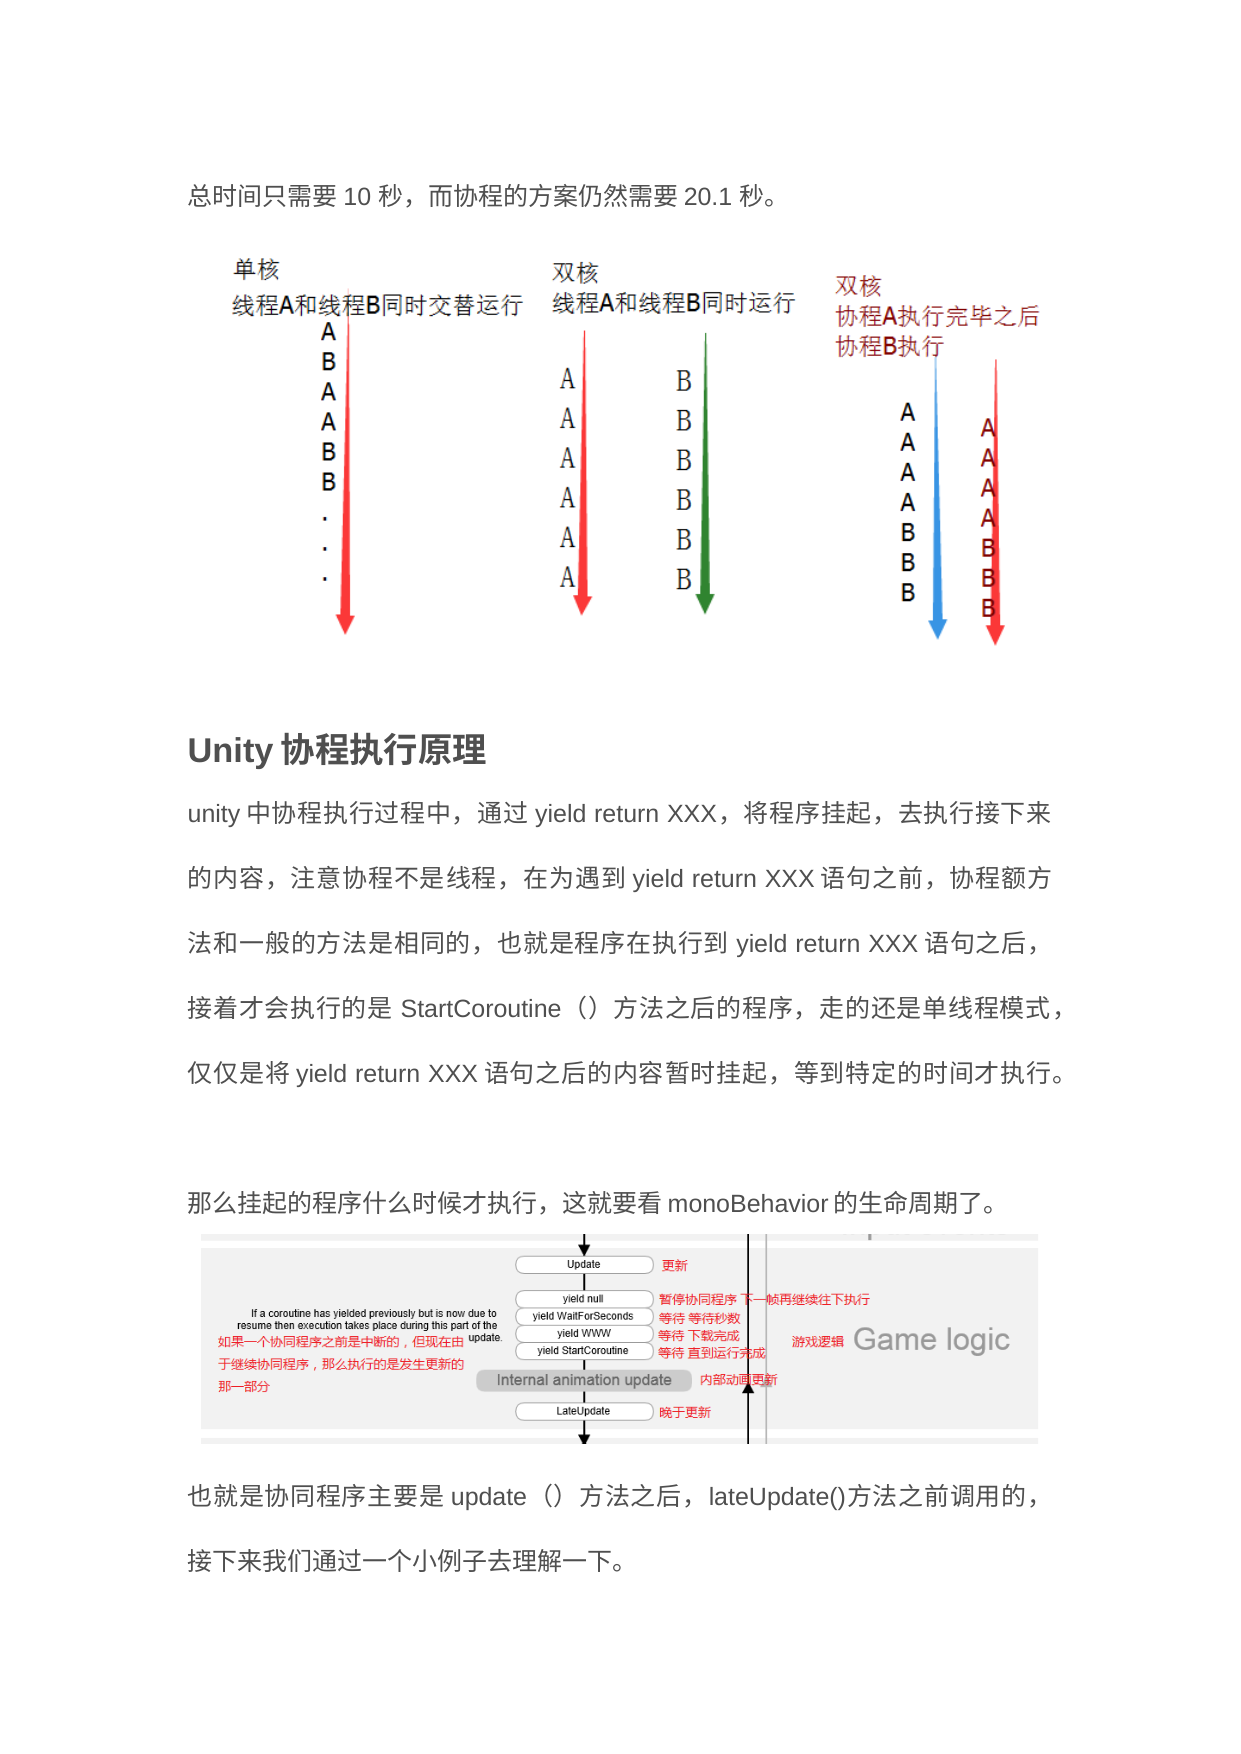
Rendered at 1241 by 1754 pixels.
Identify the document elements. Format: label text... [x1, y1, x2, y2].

picture [187, 1234, 1053, 1444]
text Unity协程执行原理 [187, 714, 1053, 779]
picture [187, 227, 1053, 712]
text 打个比方吧，假设有一个操作系统，是单核的，系统上没有其他的程序需要运行，有两个线程 A 和 B ，A 和 B 在单独运行时都需要 10 秒来完成自己的任务，而且任务都是运算操作，A B 之间也没有竞争和共享数据的问题。现在 A B 两个线程并行，操作系统会不停的在 A B 两个线程之间切换，达到一种伪并行的效果，假设切换的频率是每秒一次，切换的成本是 0.1 秒(主要是栈切换)，总共需要 20 + 19 * 0.1 = 21.9 秒。如果使用协程的方式，可以先运行协程 A ，A 结束的时候让位给协程 B ，只发生一次切换，总时间是 20 + 1 * 0.1 = 20.1 秒。如果系统是双核的，而且线程是标准线程，那么 A B 两个线程就可以真并行，总时间只需要 10 秒，而协程的方案仍然需要 20.1 秒。 [187, 162, 1053, 227]
text unity中协程执行过程中，通过yield return XXX，将程序挂起，去执行接下来的内容，注意协程不是线程，在为遇到yield return XXX语句之前，协程额方法和一般的方法是相同的，也就是程序在执行到yield return XXX语句之后，接着才会执行的是 StartCoroutine（）方法之后的程序，走的还是单线程模式，仅仅是将yield return XXX语句之后的内容暂时挂起，等到特定的时间才执行。 那么挂起的程序什么时候才执行，这就要看monoBehavior的生命周期了。 也就是协同程序主要是update（）方法之后，lateUpdate()方法之前调用的，接下来我们通过一个小例子去理解一下。 [187, 1444, 1053, 1592]
text unity中协程执行过程中，通过yield return XXX，将程序挂起，去执行接下来的内容，注意协程不是线程，在为遇到yield return XXX语句之前，协程额方法和一般的方法是相同的，也就是程序在执行到yield return XXX语句之后，接着才会执行的是 StartCoroutine（）方法之后的程序，走的还是单线程模式，仅仅是将yield return XXX语句之后的内容暂时挂起，等到特定的时间才执行。 那么挂起的程序什么时候才执行，这就要看monoBehavior的生命周期了。 也就是协同程序主要是update（）方法之后，lateUpdate()方法之前调用的，接下来我们通过一个小例子去理解一下。 [187, 779, 1053, 1234]
